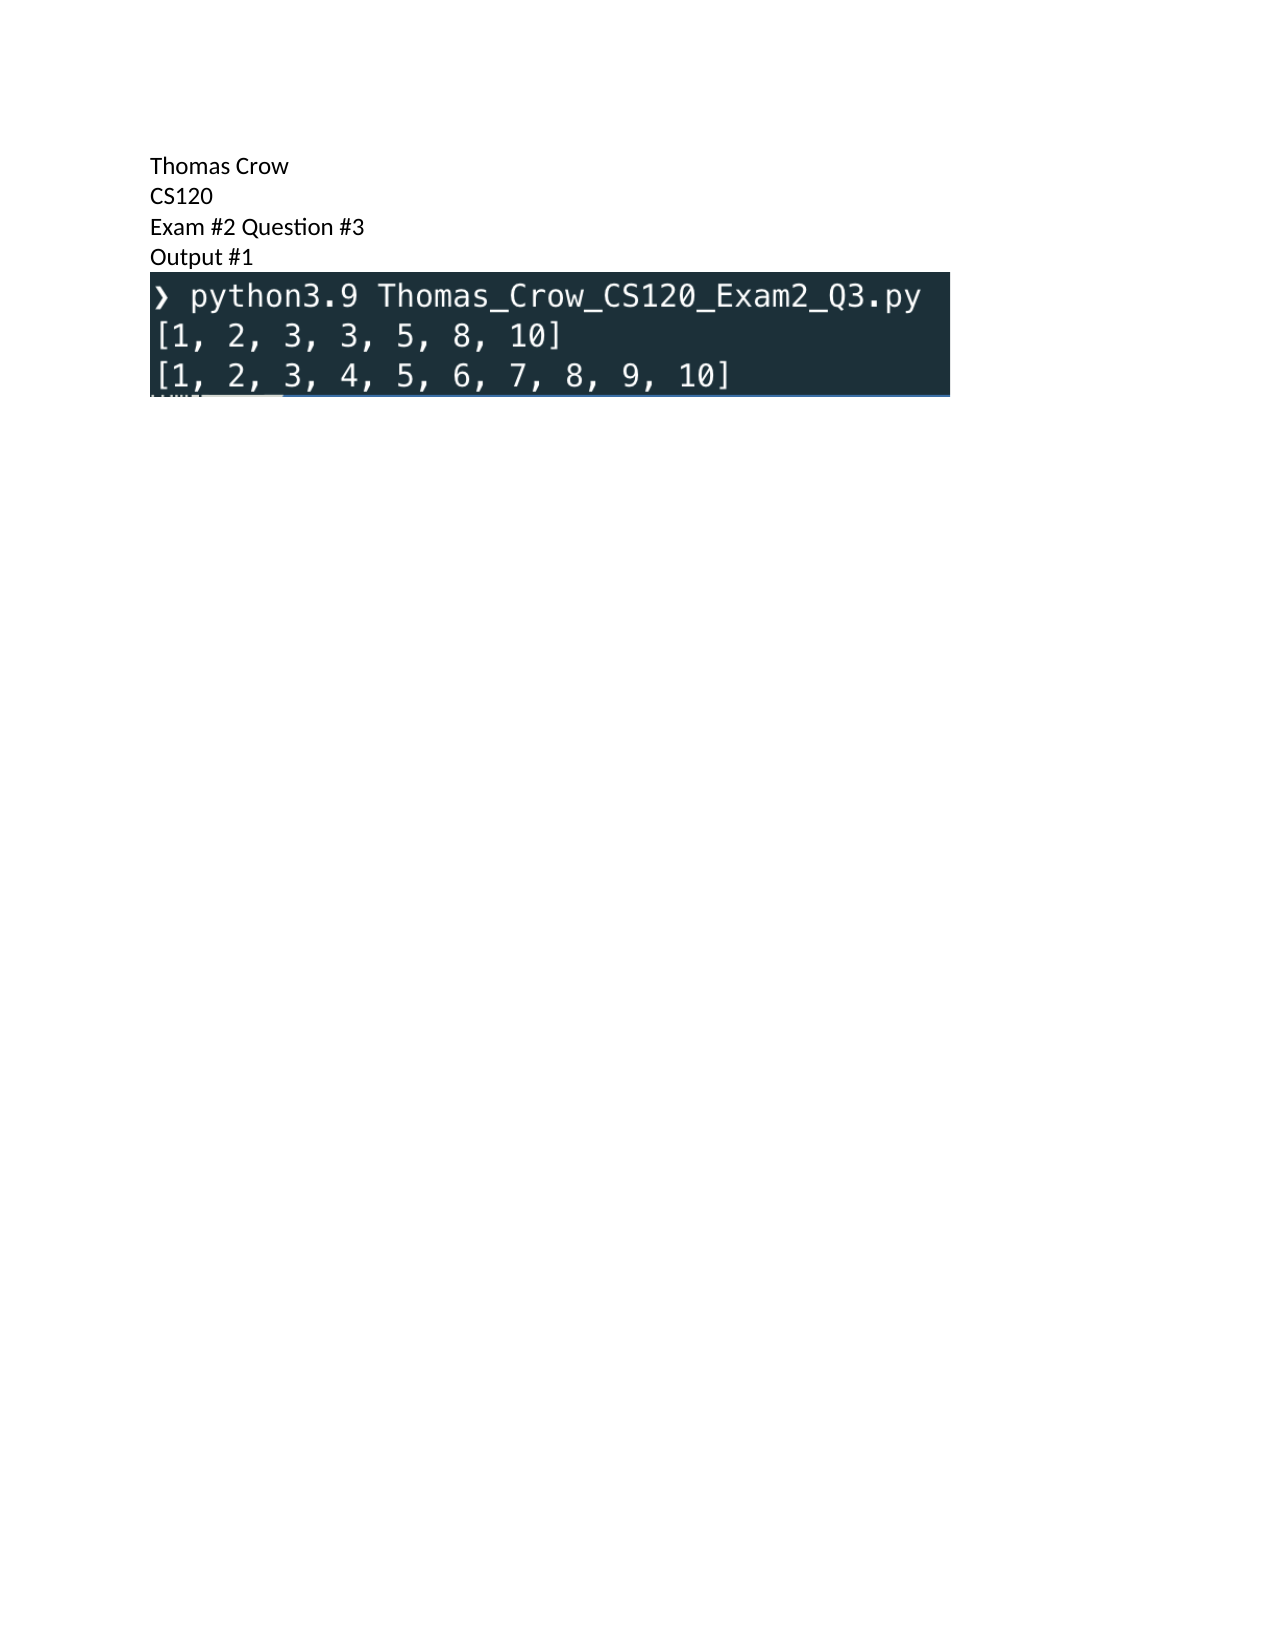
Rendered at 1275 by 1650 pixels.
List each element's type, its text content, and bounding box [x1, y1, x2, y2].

text Output #1 [150, 242, 1125, 272]
text CS120 [150, 181, 1125, 211]
text Exam #2 Question #3 [150, 211, 1125, 242]
text Thomas Crow [150, 150, 1125, 181]
picture [150, 272, 951, 397]
